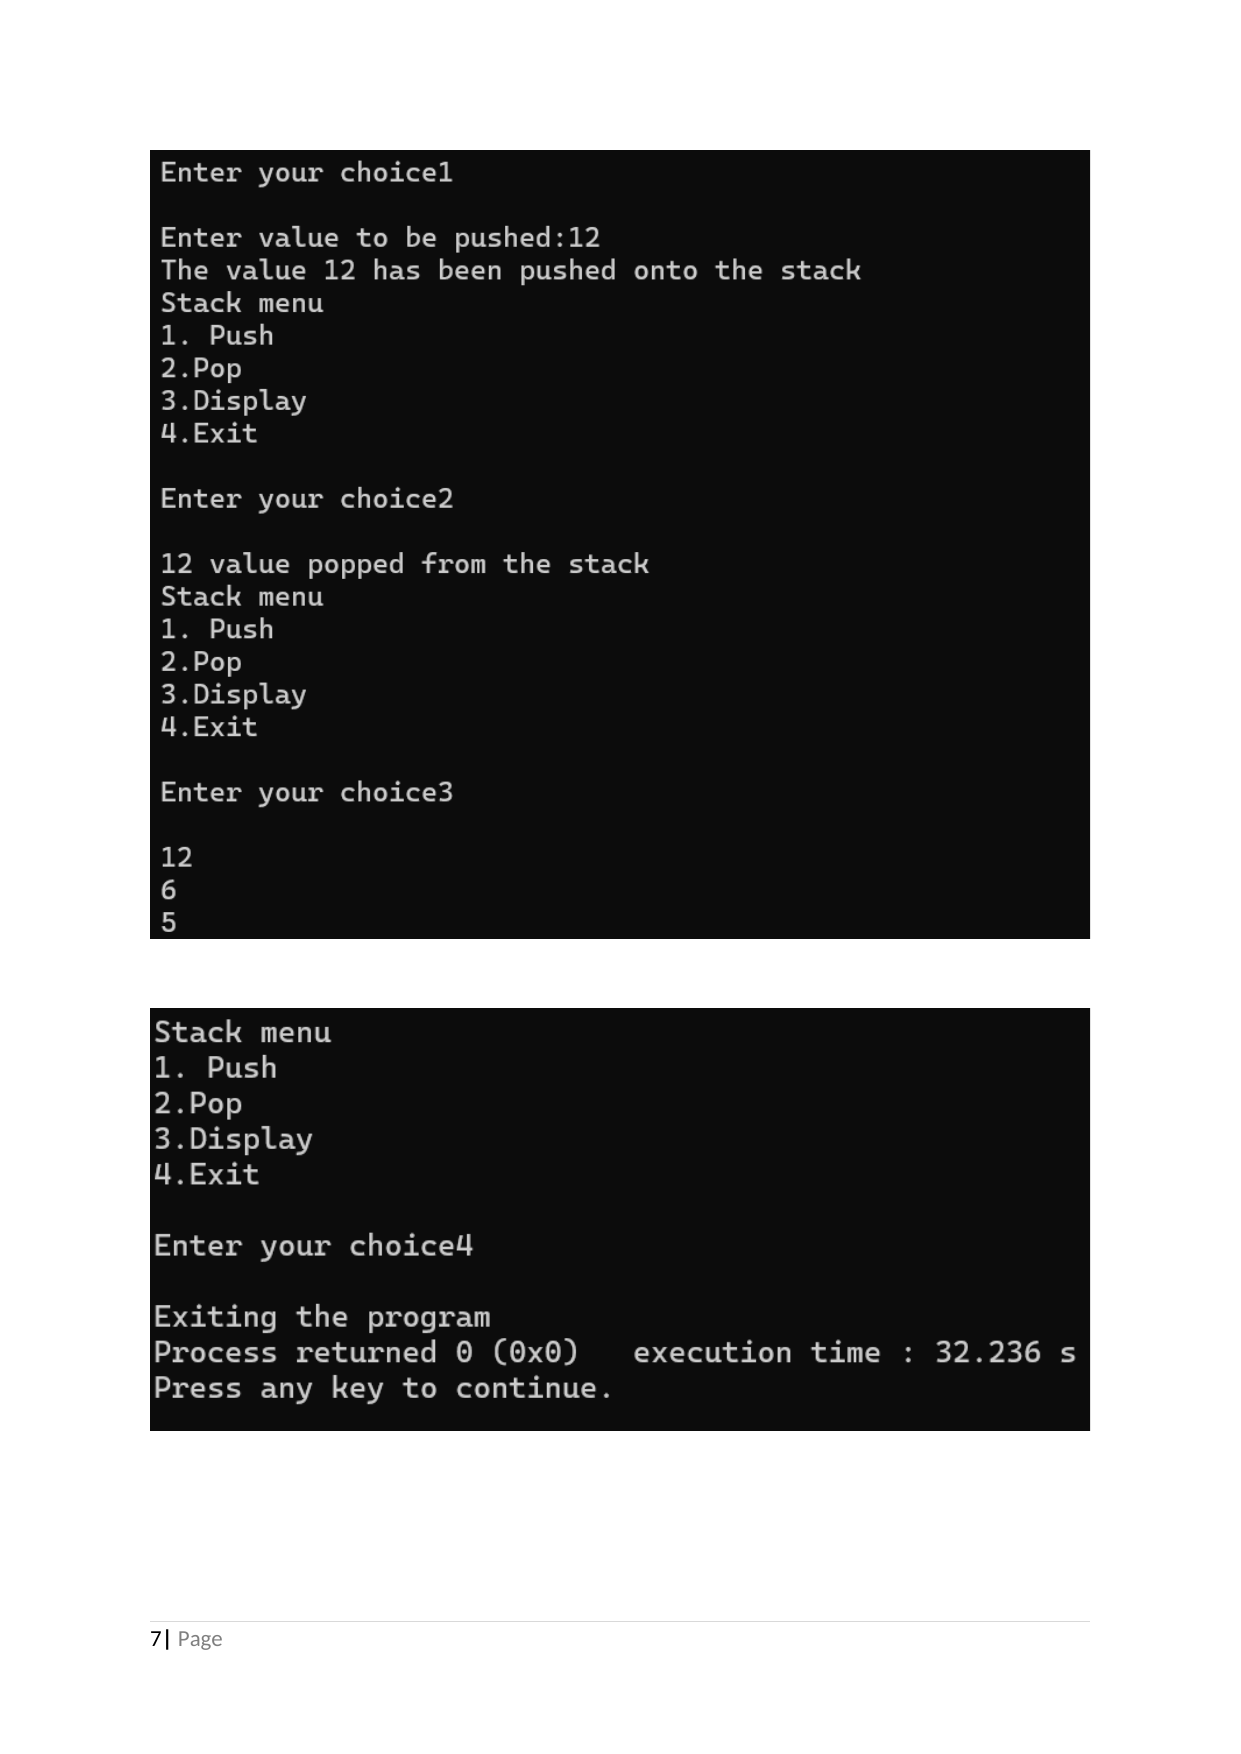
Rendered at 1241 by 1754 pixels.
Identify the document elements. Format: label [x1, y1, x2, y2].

picture [150, 150, 1091, 939]
picture [150, 1008, 1091, 1431]
